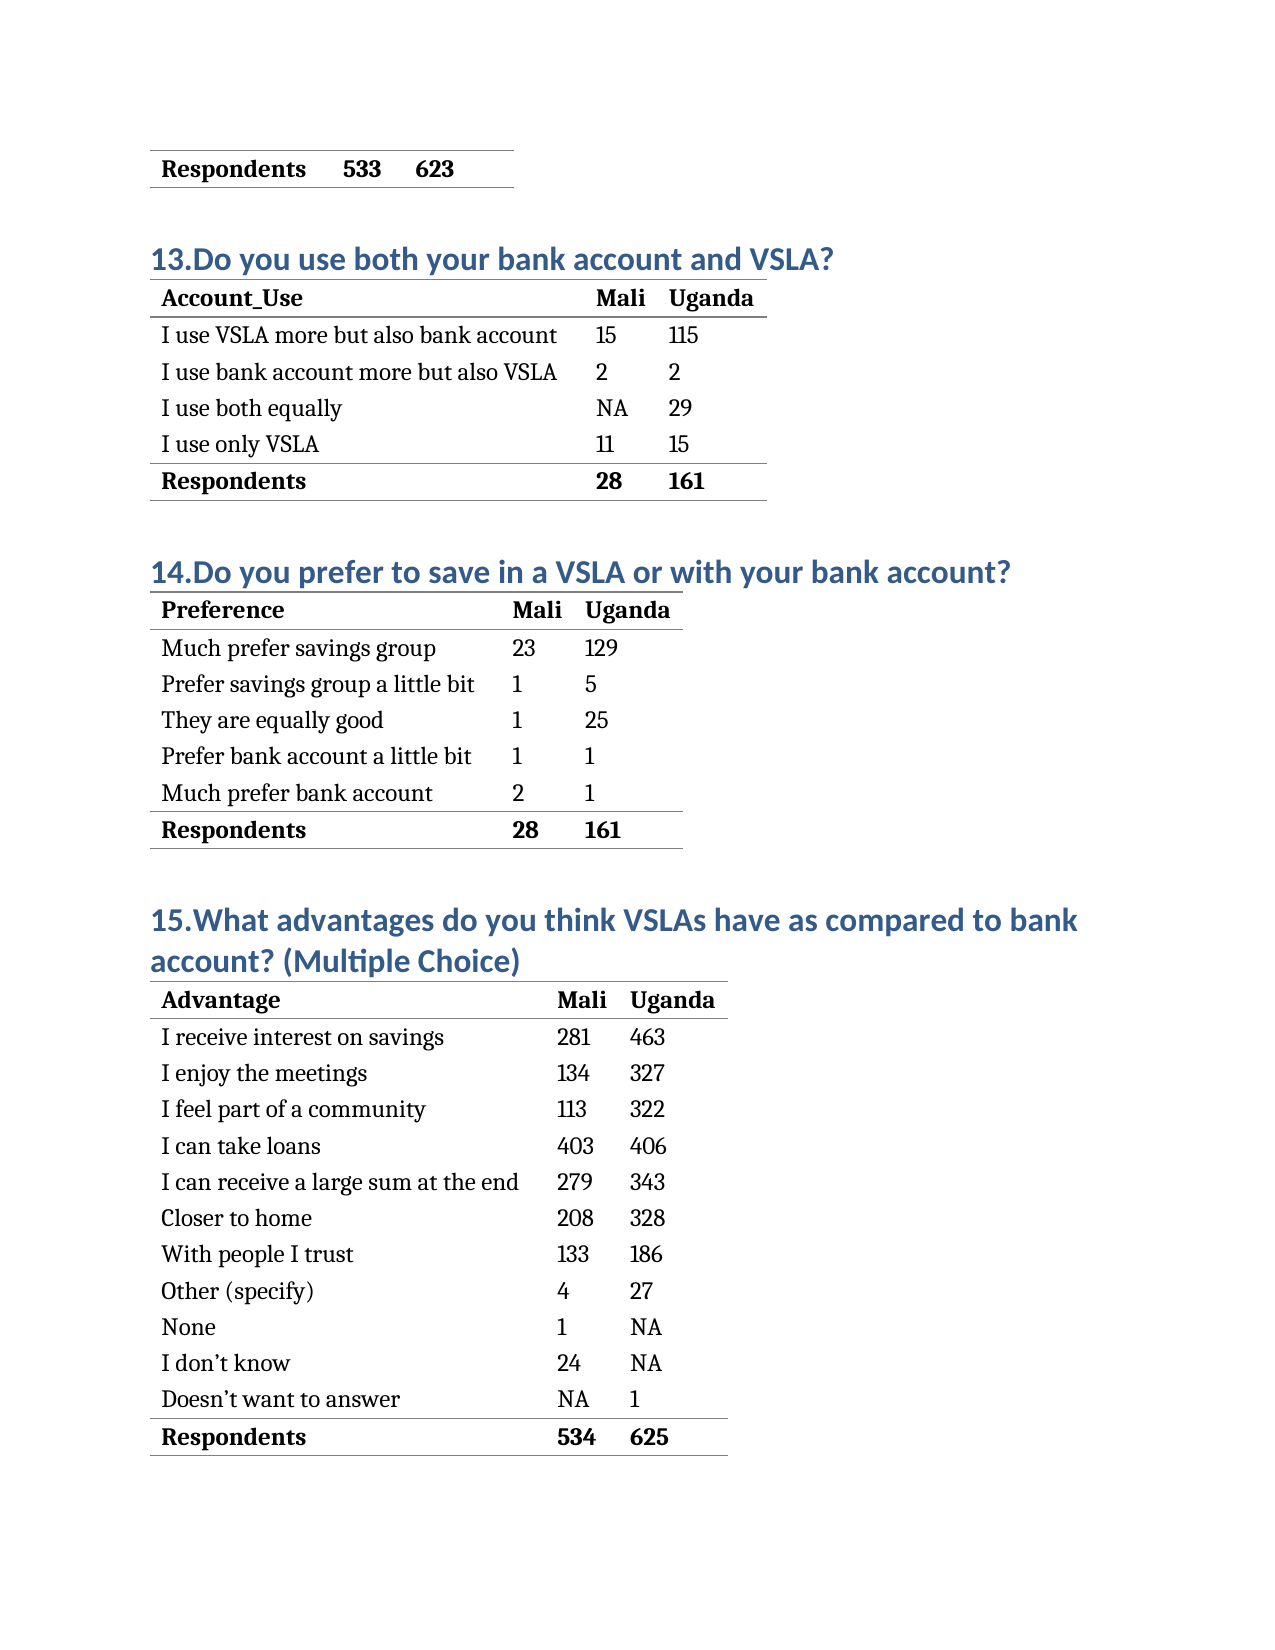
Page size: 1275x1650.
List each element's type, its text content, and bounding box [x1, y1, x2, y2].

table_cell 186 [619, 1237, 728, 1273]
table_cell 1 [501, 702, 574, 738]
table_cell 24 [546, 1345, 618, 1382]
table_cell 279 [546, 1164, 618, 1200]
table_cell Much prefer bank account [150, 775, 501, 811]
table_cell I use only VSLA [150, 426, 584, 462]
table_cell 1 [546, 1309, 618, 1345]
table_cell 1 [574, 739, 683, 775]
table_cell I use VSLA more but also bank account [150, 318, 584, 354]
table_cell 5 [574, 666, 683, 702]
table_cell 2 [657, 354, 767, 390]
table_cell 1 [619, 1382, 728, 1418]
table_header Mali [501, 593, 574, 629]
table_cell 11 [585, 426, 657, 462]
subtitle 15.What advantages do you think VSLAs have as compared to bank account? (Multiple Choice) [150, 899, 1125, 981]
table_cell 534 [546, 1419, 618, 1455]
table_cell 23 [501, 630, 574, 666]
table_cell NA [546, 1382, 618, 1418]
table_cell 623 [404, 151, 513, 187]
table_header Uganda [574, 593, 683, 629]
table_cell I don’t know [150, 1345, 546, 1382]
table_cell Other (specify) [150, 1273, 546, 1309]
table_cell 322 [619, 1092, 728, 1128]
table_cell 4 [546, 1273, 618, 1309]
table_cell 1 [501, 739, 574, 775]
table_cell 15 [585, 318, 657, 354]
table_cell 463 [619, 1019, 728, 1055]
table_cell Much prefer savings group [150, 630, 501, 666]
table_cell 1 [574, 775, 683, 811]
table_cell I enjoy the meetings [150, 1055, 546, 1092]
table_cell Closer to home [150, 1200, 546, 1237]
table_cell 2 [585, 354, 657, 390]
table_cell 113 [546, 1092, 618, 1128]
table_cell 28 [501, 812, 574, 848]
table_cell They are equally good [150, 702, 501, 738]
table_header Advantage [150, 982, 546, 1018]
table_cell 343 [619, 1164, 728, 1200]
table_cell 27 [619, 1273, 728, 1309]
table_header Mali [585, 280, 657, 316]
table_cell Respondents [150, 812, 501, 848]
table_header Preference [150, 593, 501, 629]
subtitle 13.Do you use both your bank account and VSLA? [150, 238, 1125, 279]
table_cell 133 [546, 1237, 618, 1273]
table_cell 2 [501, 775, 574, 811]
subtitle 14.Do you prefer to save in a VSLA or with your bank account? [150, 551, 1125, 591]
table_header Account_Use [150, 280, 584, 316]
table_cell Prefer savings group a little bit [150, 666, 501, 702]
table_cell 129 [574, 630, 683, 666]
table_cell NA [619, 1309, 728, 1345]
table_cell Respondents [150, 464, 584, 500]
table_cell 406 [619, 1128, 728, 1164]
table_cell I receive interest on savings [150, 1019, 546, 1055]
table_header Mali [546, 982, 618, 1018]
table_cell Doesn’t want to answer [150, 1382, 546, 1418]
table_cell 134 [546, 1055, 618, 1092]
table_cell Prefer bank account a little bit [150, 739, 501, 775]
table_cell 403 [546, 1128, 618, 1164]
table_cell I feel part of a community [150, 1092, 546, 1128]
table_cell 208 [546, 1200, 618, 1237]
table_cell 28 [585, 464, 657, 500]
table_header Uganda [657, 280, 767, 316]
table_cell 15 [657, 426, 767, 462]
table_cell 161 [657, 464, 767, 500]
table_cell 327 [619, 1055, 728, 1092]
table_cell 115 [657, 318, 767, 354]
table_header Uganda [619, 982, 728, 1018]
table_cell I can receive a large sum at the end [150, 1164, 546, 1200]
table_cell Respondents [150, 151, 332, 187]
table_cell I use bank account more but also VSLA [150, 354, 584, 390]
table_cell 625 [619, 1419, 728, 1455]
table_cell 1 [501, 666, 574, 702]
table_cell 161 [574, 812, 683, 848]
table_cell With people I trust [150, 1237, 546, 1273]
table_cell 328 [619, 1200, 728, 1237]
table_cell I can take loans [150, 1128, 546, 1164]
table_cell I use both equally [150, 390, 584, 426]
table_cell NA [619, 1345, 728, 1382]
table_cell 29 [657, 390, 767, 426]
table_cell 281 [546, 1019, 618, 1055]
table_cell NA [585, 390, 657, 426]
table_cell None [150, 1309, 546, 1345]
table_cell 533 [332, 151, 404, 187]
table_cell 25 [574, 702, 683, 738]
table_cell Respondents [150, 1419, 546, 1455]
